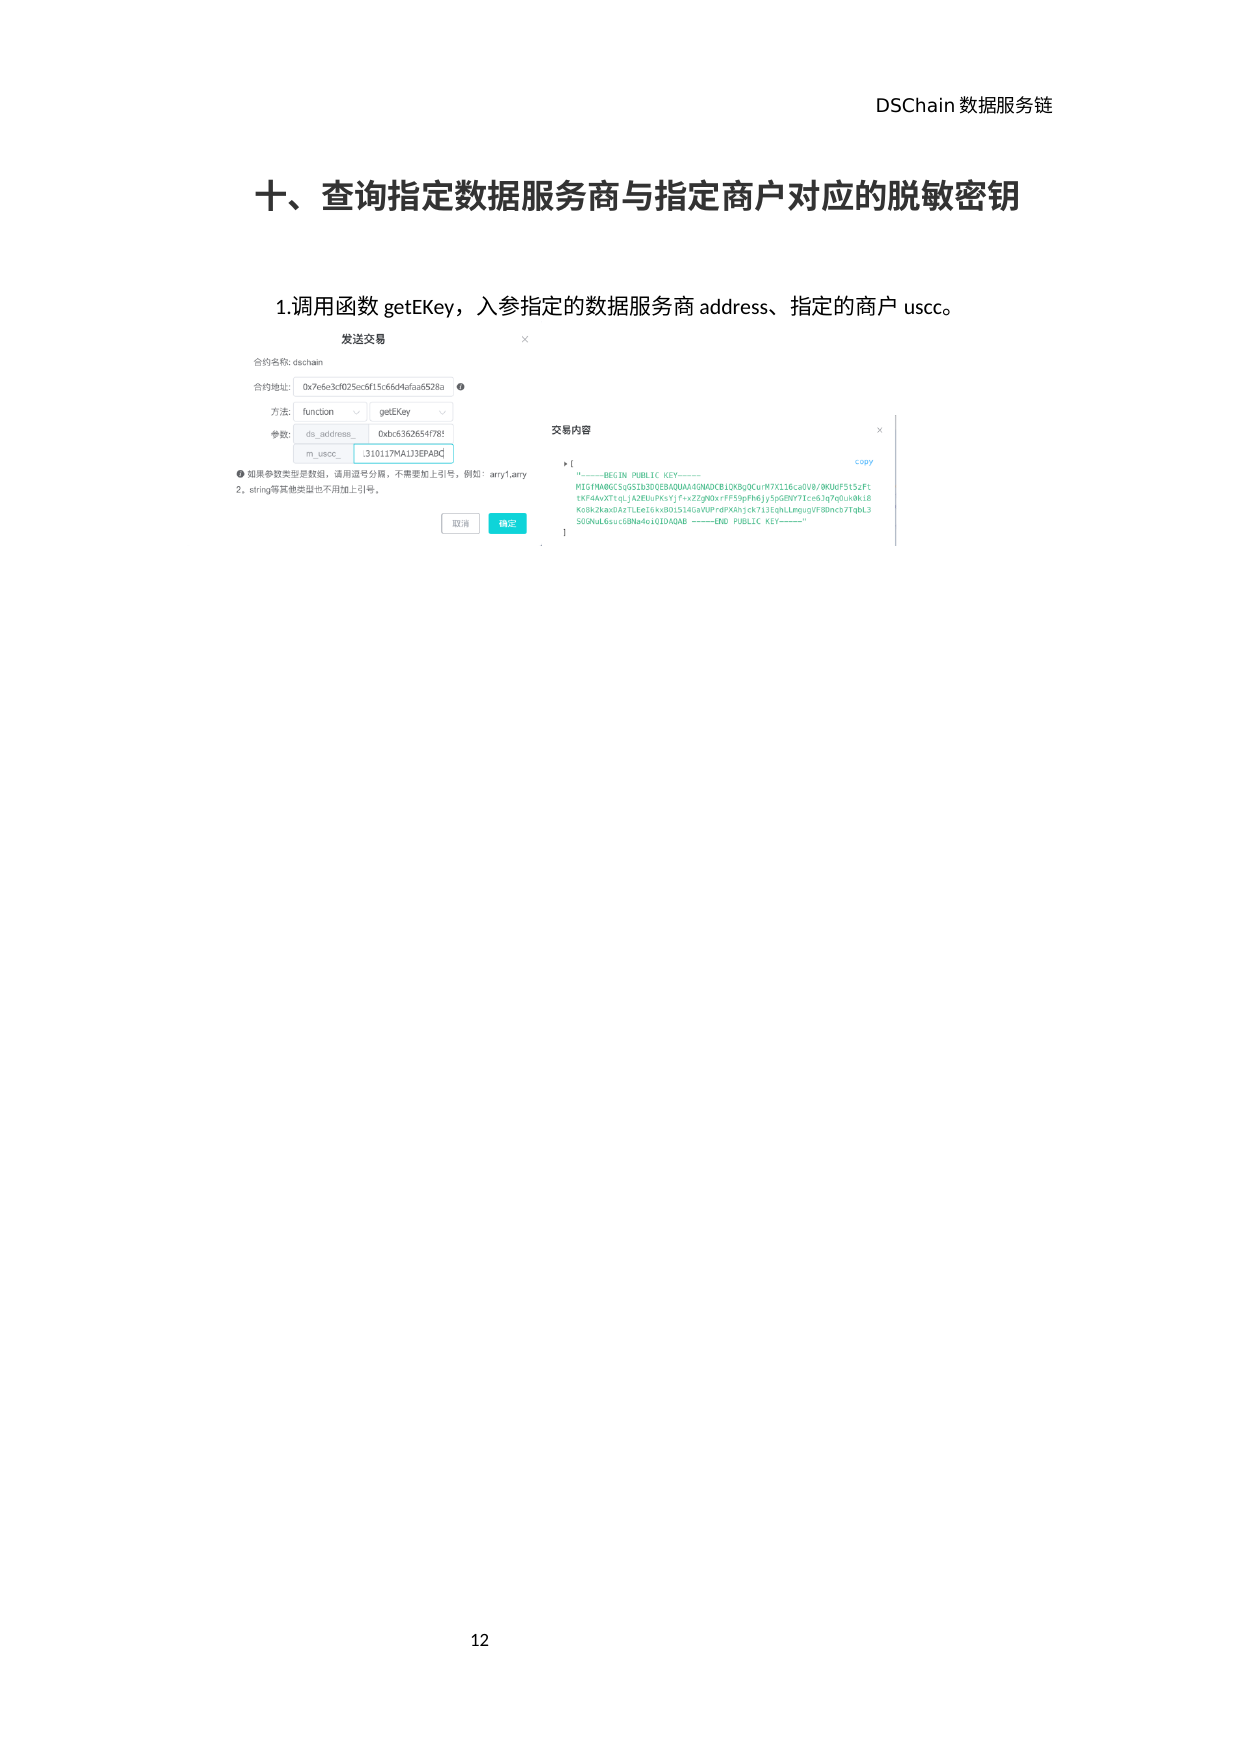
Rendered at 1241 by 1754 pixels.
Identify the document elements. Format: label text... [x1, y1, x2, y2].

subtitle 查询指定数据服务商与指定商户对应的脱敏密钥 [187, 162, 1053, 227]
list 调用函数getEKey，入参指定的数据服务商address、指定的商户uscc。 [231, 289, 1053, 321]
picture [187, 321, 897, 546]
